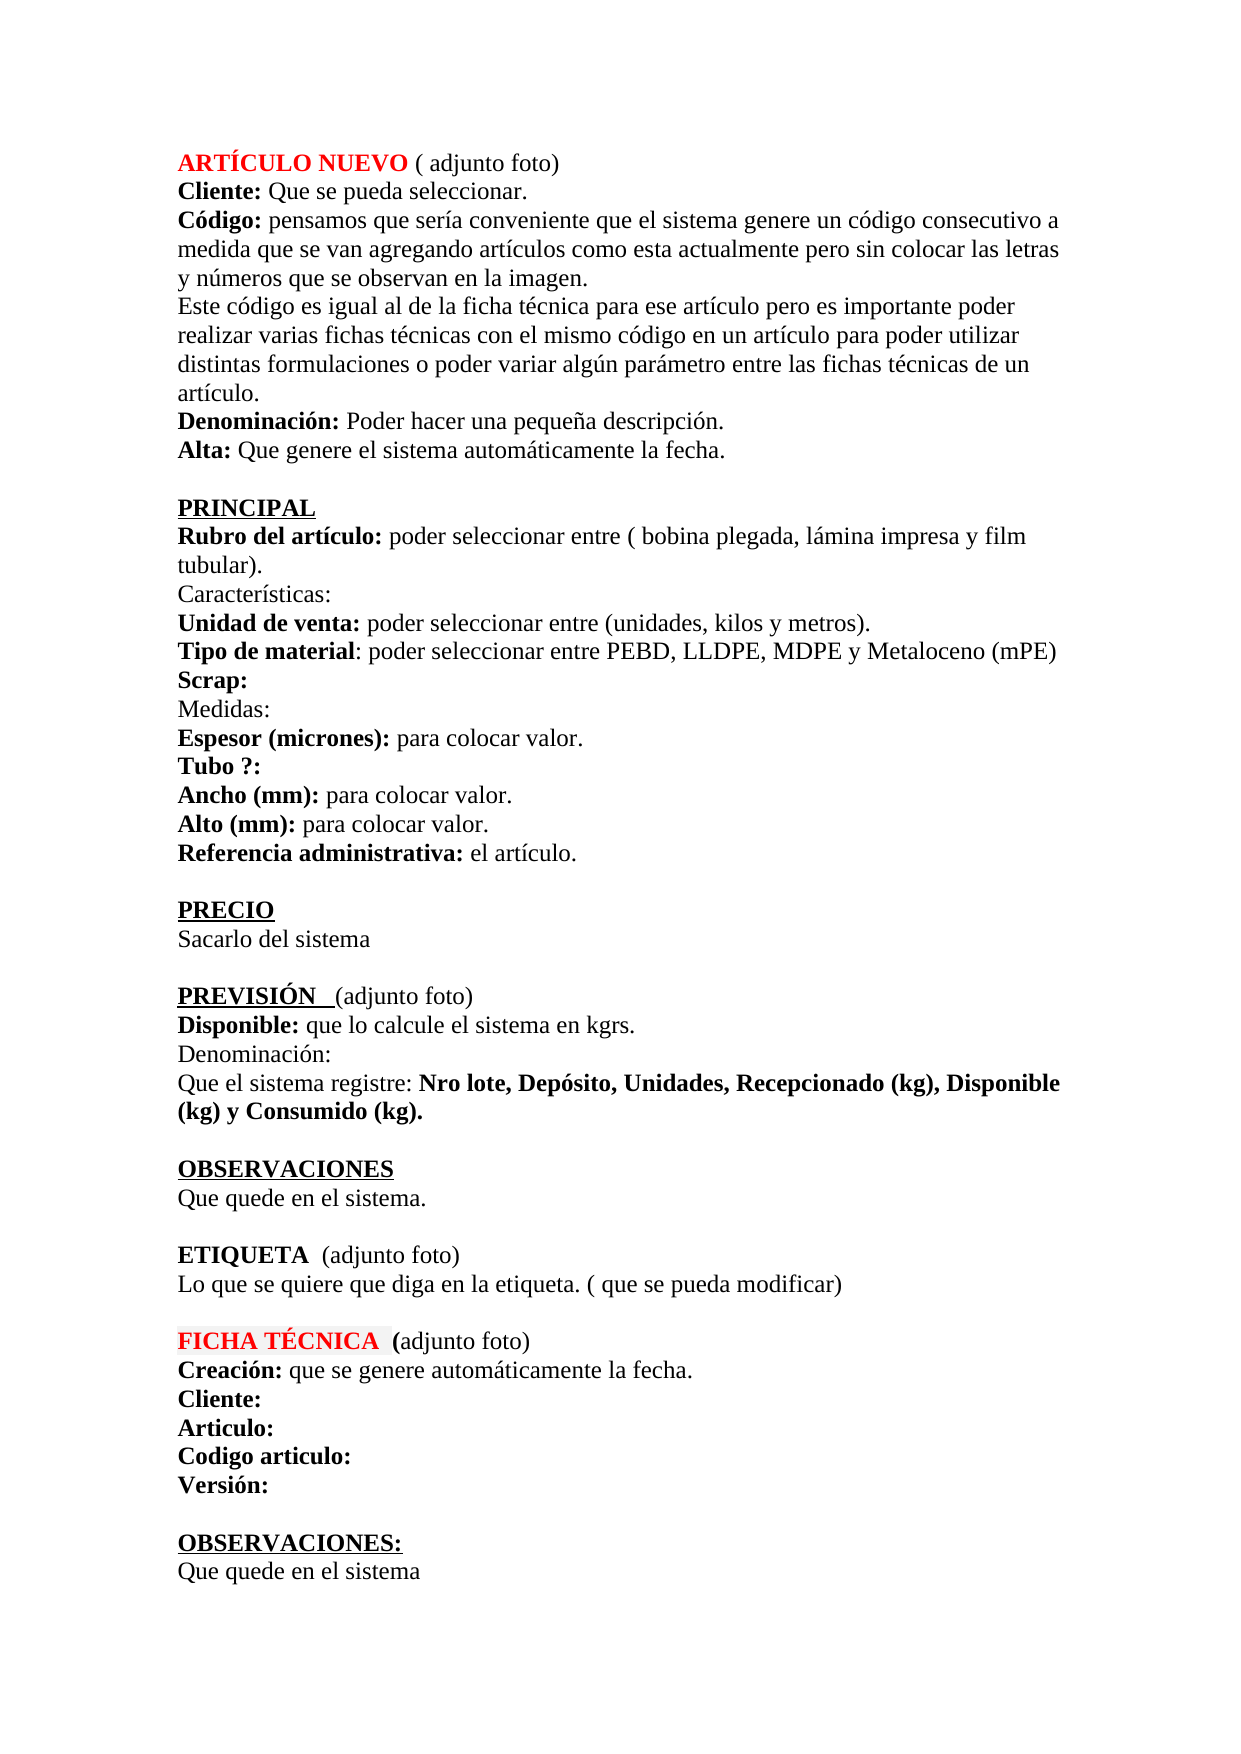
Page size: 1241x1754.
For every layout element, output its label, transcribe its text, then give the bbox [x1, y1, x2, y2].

text PREVISIÓN (adjunto foto) [177, 981, 1063, 1010]
text OBSERVACIONES: [177, 1528, 1063, 1556]
text ARTÍCULO NUEVO ( adjunto foto) [415, 148, 1063, 176]
text Versión: [177, 1470, 1063, 1499]
text Tipo de material: poder seleccionar entre PEBD, LLDPE, MDPE y Metaloceno (mPE) [177, 636, 1063, 665]
text Alta: Que genere el sistema automáticamente la fecha. [177, 435, 1063, 464]
text Ancho (mm): para colocar valor. [177, 780, 1063, 809]
text Que quede en el sistema. [177, 1183, 1063, 1211]
text Cliente: Que se pueda seleccionar. [177, 176, 1063, 205]
text Alto (mm): para colocar valor. [177, 809, 1063, 838]
text Este código es igual al de la ficha técnica para ese artículo pero es importante poder realizar varias fichas técnicas con el mismo código en un artículo para poder utilizar distintas formulaciones o poder variar algún parámetro entre las fichas técnicas de un artículo. [177, 291, 1063, 406]
text Referencia administrativa: el artículo. [177, 838, 1063, 866]
text PRINCIPAL [177, 493, 1063, 521]
text ETIQUETA (adjunto foto) [177, 1240, 1063, 1269]
text Lo que se quiere que diga en la etiqueta. ( que se pueda modificar) [177, 1269, 1063, 1298]
text Articulo: [177, 1413, 1063, 1441]
text Código: pensamos que sería conveniente que el sistema genere un código consecutivo a medida que se van agregando artículos como esta actualmente pero sin colocar las letras y números que se observan en la imagen. [177, 205, 1063, 291]
text Espesor (micrones): para colocar valor. [177, 723, 1063, 751]
text Scrap: [177, 665, 1063, 694]
text Denominación: [177, 1039, 1063, 1068]
text Unidad de venta: poder seleccionar entre (unidades, kilos y metros). [177, 608, 1063, 636]
text Cliente: [177, 1384, 1063, 1413]
text Tubo ?: [177, 751, 1063, 780]
text Rubro del artículo: poder seleccionar entre ( bobina plegada, lámina impresa y film tubular). [177, 521, 1063, 579]
text Creación: que se genere automáticamente la fecha. [177, 1355, 1063, 1384]
text Denominación: Poder hacer una pequeña descripción. [177, 406, 1063, 435]
text FICHA TÉCNICA (adjunto foto) [392, 1326, 1063, 1355]
text Medidas: [177, 694, 1063, 723]
text Sacarlo del sistema [177, 924, 1063, 953]
text Que el sistema registre: Nro lote, Depósito, Unidades, Recepcionado (kg), Disponible (kg) y Consumido (kg). [177, 1068, 1063, 1125]
text Codigo articulo: [177, 1441, 1063, 1470]
text Que quede en el sistema [177, 1556, 1063, 1585]
text PRECIO [177, 895, 1063, 924]
text Características: [177, 579, 1063, 608]
text Disponible: que lo calcule el sistema en kgrs. [177, 1010, 1063, 1039]
text OBSERVACIONES [177, 1154, 1063, 1183]
